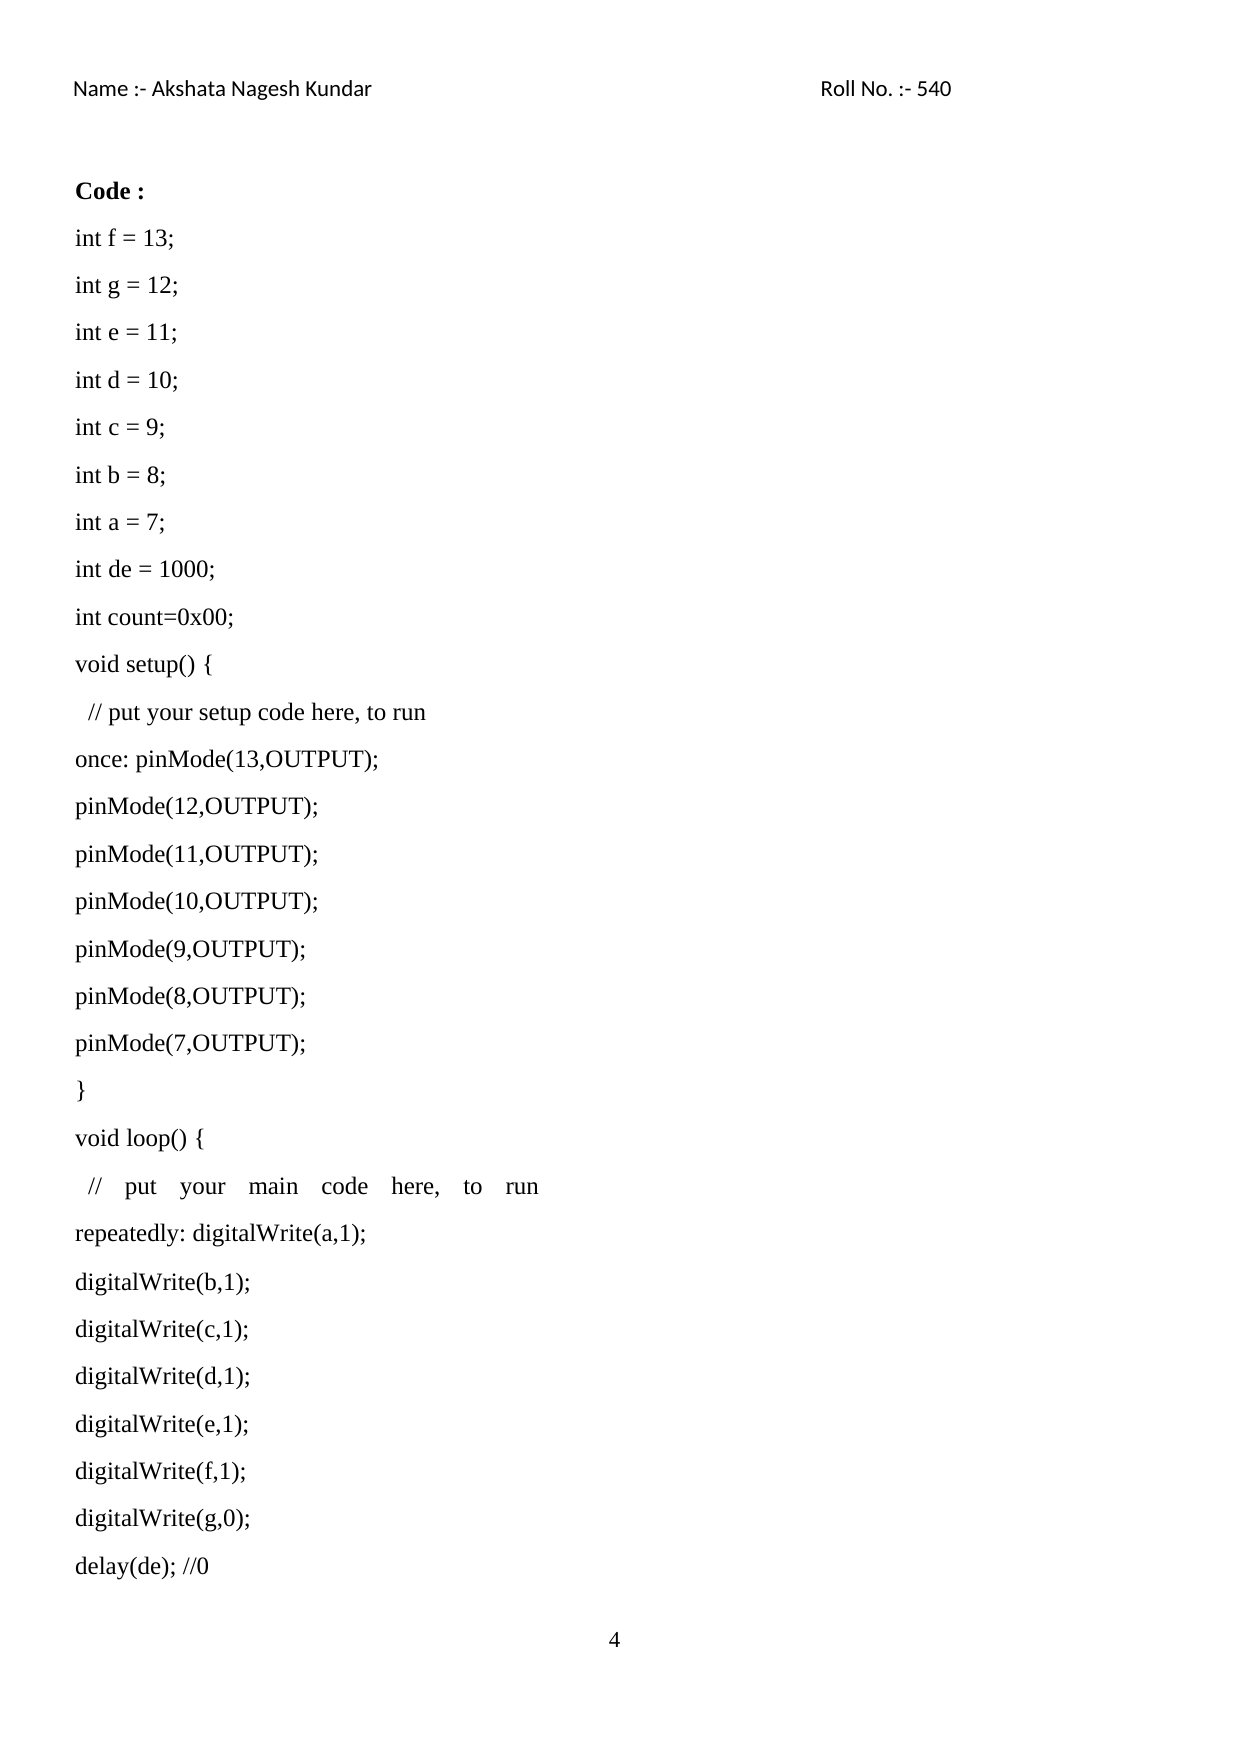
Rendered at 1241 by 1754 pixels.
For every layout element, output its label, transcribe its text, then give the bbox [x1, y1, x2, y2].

text // put your setup code here, to run once: pinMode(13,OUTPUT); pinMode(12,OUTPUT); pinMode(11,OUTPUT); pinMode(10,OUTPUT); pinMode(9,OUTPUT); pinMode(8,OUTPUT); pinMode(7,OUTPUT); [75, 697, 485, 1057]
text digitalWrite(b,1); digitalWrite(c,1); digitalWrite(d,1); digitalWrite(e,1); digitalWrite(f,1); digitalWrite(g,0); delay(de); //0 [75, 1267, 251, 1580]
text // put your main code here, to run repeatedly: digitalWrite(a,1); [75, 1171, 539, 1247]
text Code : [75, 176, 1186, 204]
text int f = 13; int g = 12; int e = 11; int d = 10; int c = 9; int b = 8; int a = 7; [75, 223, 180, 536]
text int de = 1000; int count=0x00; void setup() { [75, 554, 236, 678]
text void loop() { [75, 1123, 1186, 1152]
text } [75, 1076, 1186, 1104]
